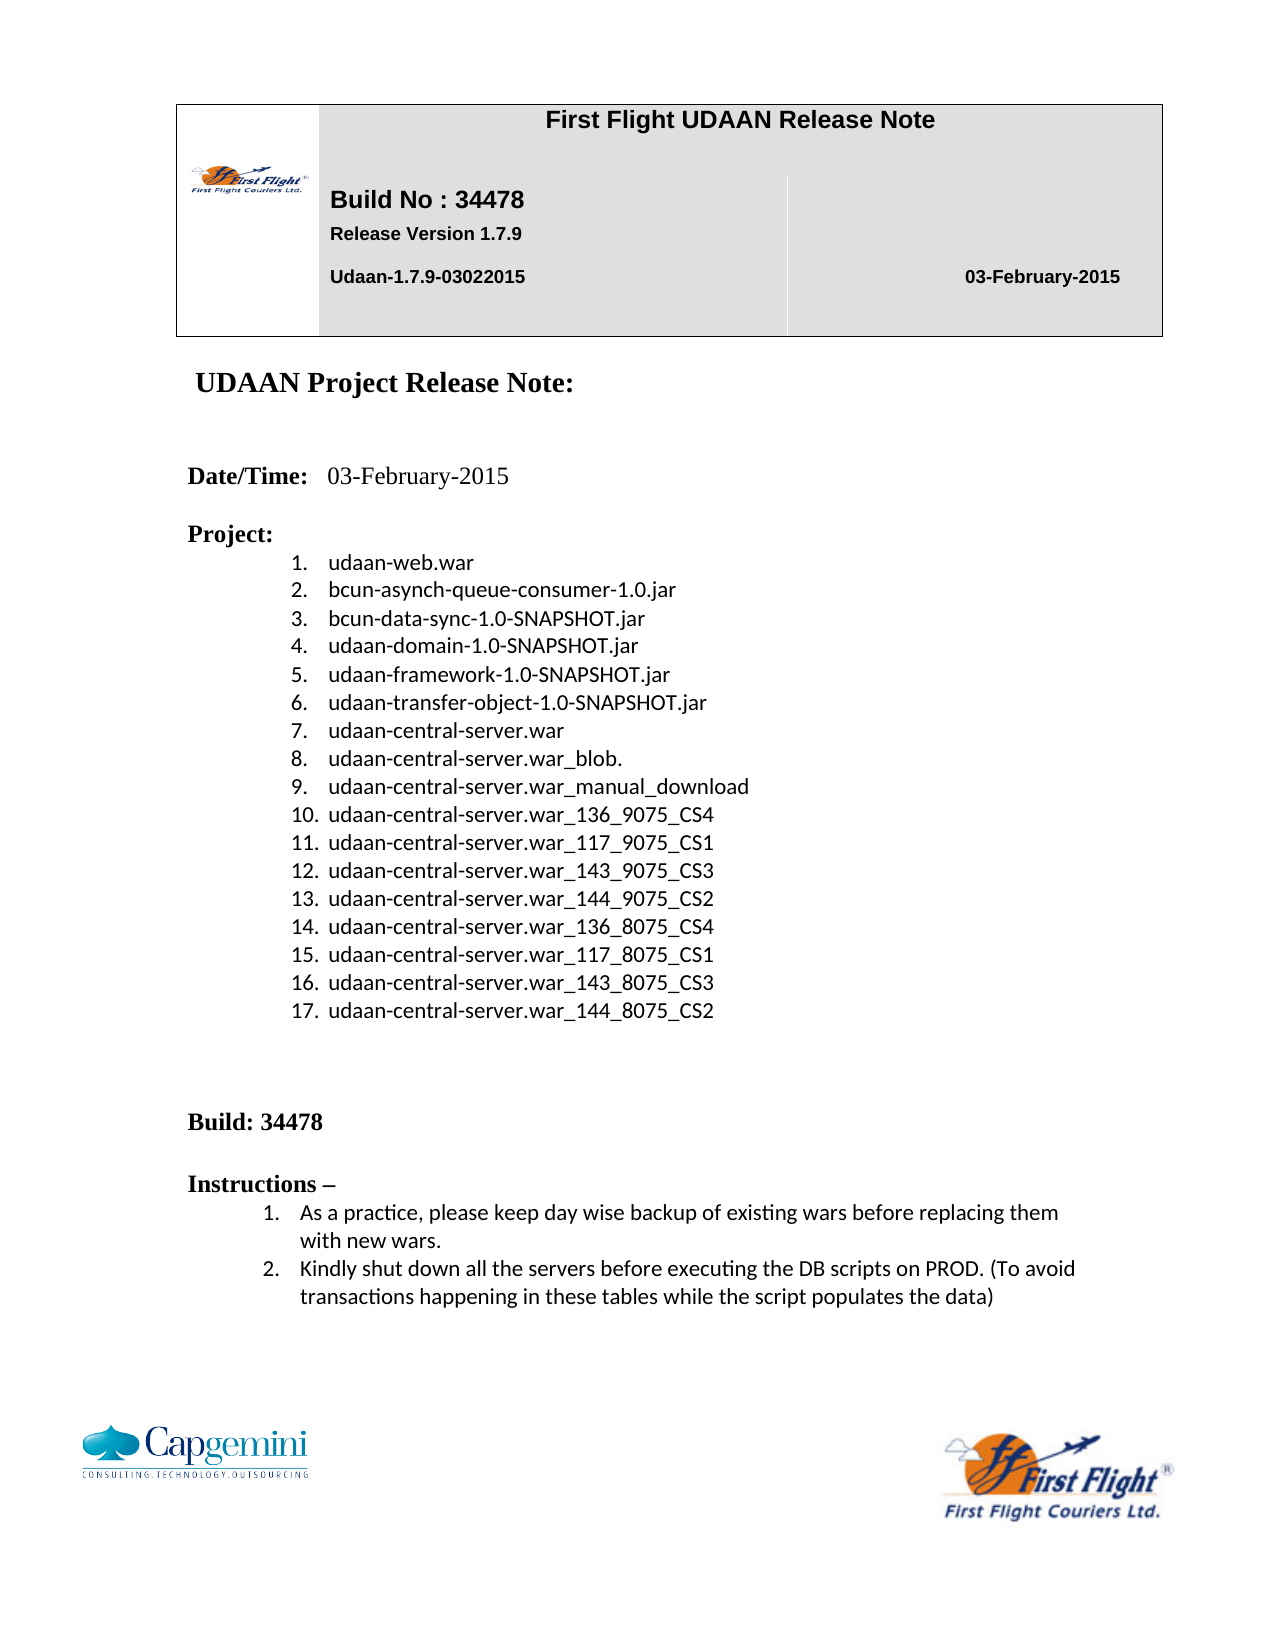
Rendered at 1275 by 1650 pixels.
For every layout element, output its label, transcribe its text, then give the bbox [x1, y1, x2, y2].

text Date/Time: 03-February-2015 [187, 461, 1087, 490]
list udaan-central-server.war_136_9075_CS4 [291, 800, 1087, 828]
list udaan-central-server.war_blob. [291, 744, 1087, 772]
list udaan-domain-1.0-SNAPSHOT.jar [291, 632, 1087, 660]
list udaan-central-server.war [291, 716, 1087, 744]
subtitle UDAAN Project Release Note: [187, 366, 1087, 399]
list udaan-central-server.war_117_8075_CS1 [291, 940, 1087, 968]
list udaan-central-server.war_143_9075_CS3 [291, 856, 1087, 884]
picture [82, 1424, 308, 1478]
list udaan-central-server.war_117_9075_CS1 [291, 828, 1087, 856]
list udaan-central-server.war_manual_download [291, 772, 1087, 800]
list udaan-central-server.war_144_8075_CS2 [291, 996, 1087, 1024]
list udaan-framework-1.0-SNAPSHOT.jar [291, 660, 1087, 688]
list bcun-asynch-queue-consumer-1.0.jar [291, 576, 1087, 604]
list udaan-central-server.war_136_8075_CS4 [291, 912, 1087, 940]
picture [937, 1393, 1179, 1575]
list udaan-central-server.war_144_9075_CS2 [291, 884, 1087, 912]
list Kindly shut down all the servers before executing the DB scripts on PROD. (To avoid transactions happening in these tables while the script populates the data) [262, 1254, 1087, 1310]
list As a practice, please keep day wise backup of existing wars before replacing them with new wars. [262, 1198, 1087, 1254]
list bcun-data-sync-1.0-SNAPSHOT.jar [291, 604, 1087, 632]
text Build: 34478 [187, 1107, 1087, 1136]
text Project: [187, 519, 1087, 548]
list udaan-transfer-object-1.0-SNAPSHOT.jar [291, 688, 1087, 716]
text Instructions – [187, 1169, 1087, 1198]
list udaan-web.war [291, 548, 1087, 576]
list udaan-central-server.war_143_8075_CS3 [291, 968, 1087, 996]
picture [187, 153, 311, 210]
